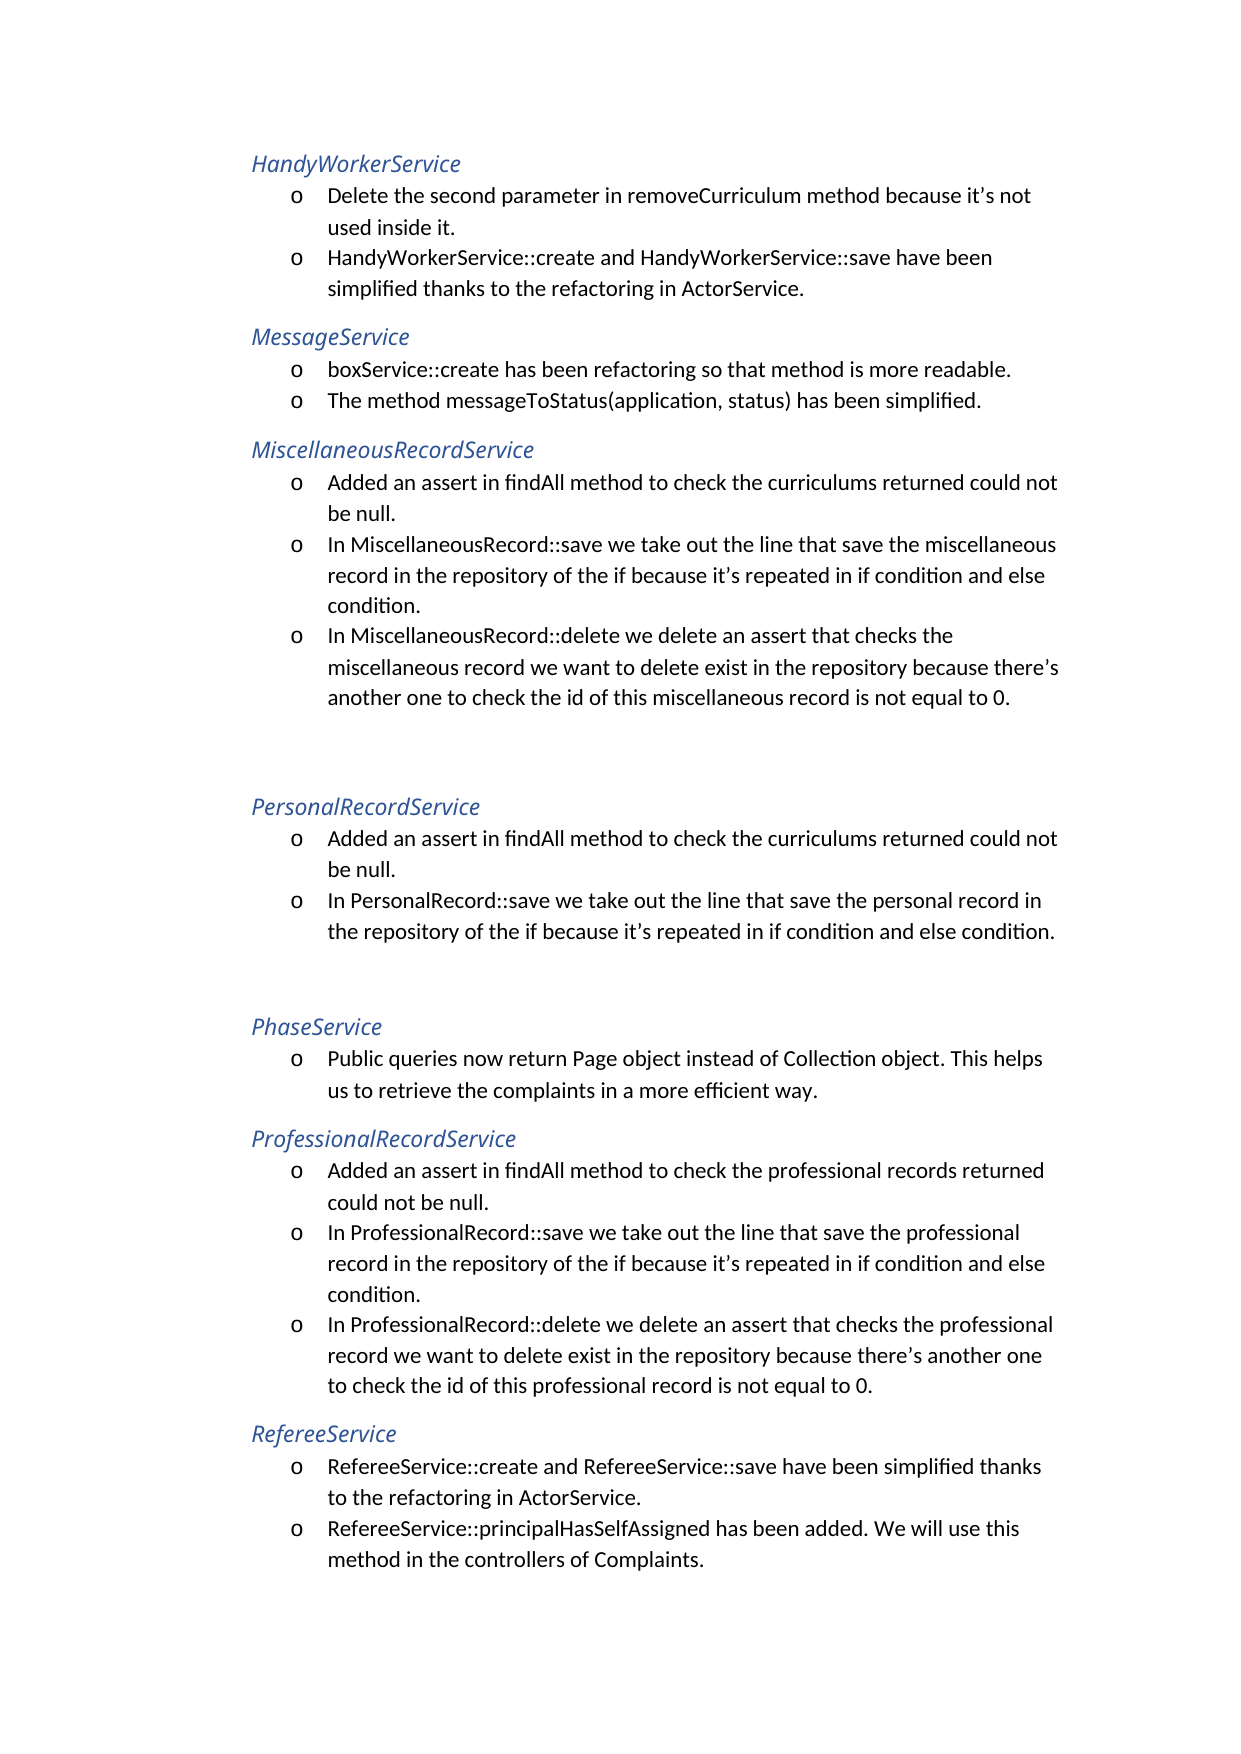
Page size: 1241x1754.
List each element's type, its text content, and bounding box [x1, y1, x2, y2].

subtitle RefereeService [177, 1418, 1063, 1449]
list Delete the second parameter in removeCurriculum method because it’s not used inside it. [290, 181, 1063, 241]
subtitle MiscellaneousRecordService [177, 434, 1063, 466]
list Public queries now return Page object instead of Collection object. This helps us to retrieve the complaints in a more efficient way. [290, 1044, 1063, 1104]
subtitle ProfessionalRecordService [177, 1123, 1063, 1154]
list HandyWorkerService::create and HandyWorkerService::save have been simplified thanks to the refactoring in ActorService. [290, 243, 1063, 302]
list RefereeService::create and RefereeService::save have been simplified thanks to the refactoring in ActorService. [290, 1452, 1063, 1511]
list Added an assert in findAll method to check the curriculums returned could not be null. [290, 824, 1063, 883]
list In PersonalRecord::save we take out the line that save the personal record in the repository of the if because it’s repeated in if condition and else condition. [290, 886, 1063, 945]
subtitle HandyWorkerService [177, 148, 1063, 179]
list Added an assert in findAll method to check the curriculums returned could not be null. [290, 468, 1063, 528]
list In MiscellaneousRecord::save we take out the line that save the miscellaneous record in the repository of the if because it’s repeated in if condition and else condition. [290, 530, 1063, 619]
subtitle PersonalRecordService [177, 790, 1063, 822]
list In MiscellaneousRecord::delete we delete an assert that checks the miscellaneous record we want to delete exist in the repository because there’s another one to check the id of this miscellaneous record is not equal to 0. [290, 622, 1063, 711]
list Added an assert in findAll method to check the professional records returned could not be null. [290, 1157, 1063, 1216]
list RefereeService::principalHasSelfAssigned has been added. We will use this method in the controllers of Complaints. [290, 1514, 1063, 1573]
subtitle PhaseService [177, 1011, 1063, 1042]
list The method messageToStatus(application, status) has been simplified. [290, 386, 1063, 416]
subtitle MessageService [177, 321, 1063, 352]
list boxService::create has been refactoring so that method is more readable. [290, 355, 1063, 384]
